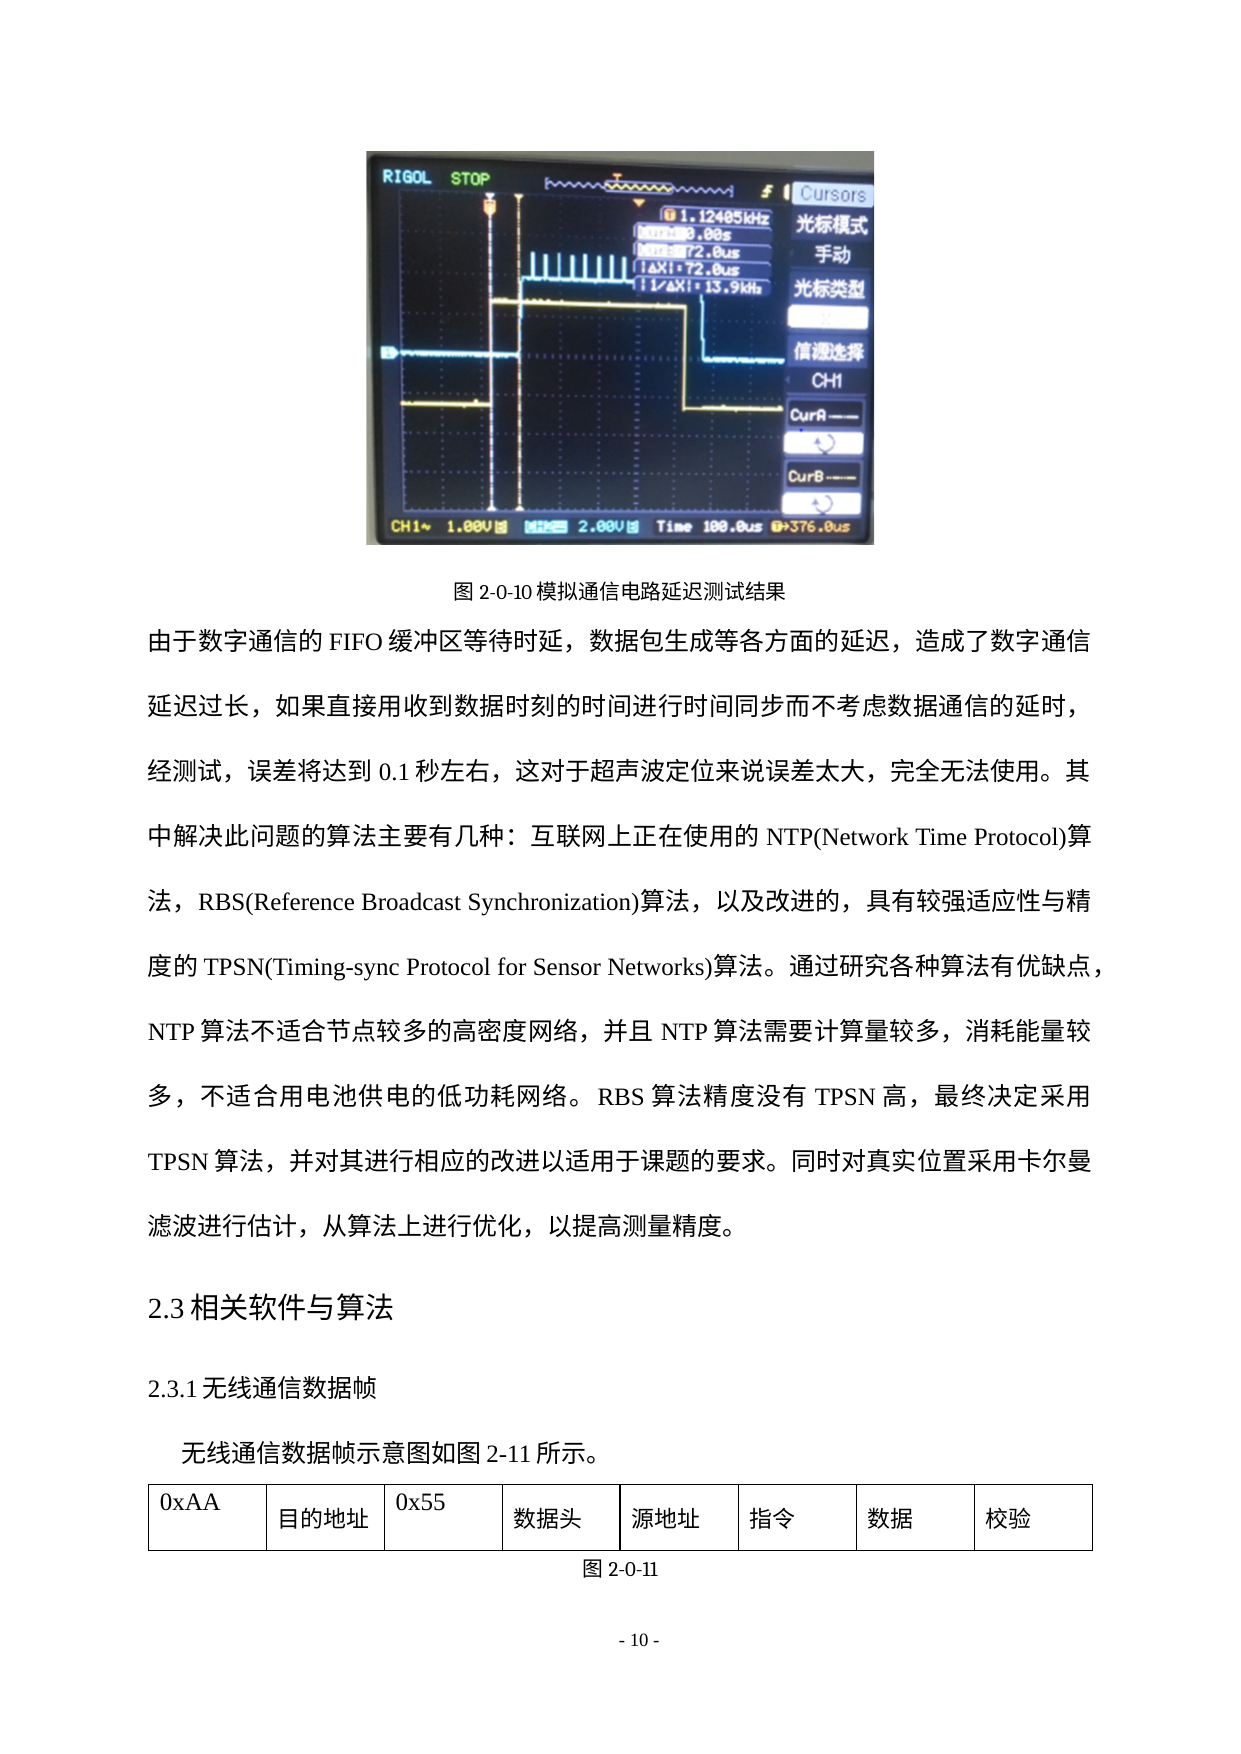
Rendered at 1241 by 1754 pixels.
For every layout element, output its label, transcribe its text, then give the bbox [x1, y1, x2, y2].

table_header 0xAA [149, 1485, 266, 1550]
table_header 目的地址 [267, 1485, 384, 1550]
table_header 源地址 [621, 1485, 738, 1550]
subtitle 2.3.1无线通信数据帧 [148, 1354, 1092, 1419]
text 图 2-0-10 模拟通信电路延迟测试结果 [148, 574, 1092, 607]
title 2.3相关软件与算法 [148, 1273, 1092, 1338]
text 图 2-0-11 [148, 1551, 1092, 1584]
table_header 数据头 [503, 1485, 619, 1550]
text 无线通信数据帧示意图如图2-11所示。 [168, 1419, 1092, 1484]
table_header 指令 [739, 1485, 856, 1550]
table_header 数据 [857, 1485, 974, 1550]
table_header 校验 [975, 1485, 1092, 1550]
picture [366, 151, 875, 545]
text 由于数字通信的FIFO缓冲区等待时延，数据包生成等各方面的延迟，造成了数字通信延迟过长，如果直接用收到数据时刻的时间进行时间同步而不考虑数据通信的延时，经测试，误差将达到0.1秒左右，这对于超声波定位来说误差太大，完全无法使用。其中解决此问题的算法主要有几种：互联网上正在使用的NTP(Network Time Protocol)算法，RBS(Reference Broadcast Synchronization)算法，以及改进的，具有较强适应性与精度的TPSN(Timing-sync Protocol for Sensor Networks)算法。通过研究各种算法有优缺点，NTP算法不适合节点较多的高密度网络，并且NTP算法需要计算量较多，消耗能量较多，不适合用电池供电的低功耗网络。RBS算法精度没有TPSN高，最终决定采用TPSN算法，并对其进行相应的改进以适用于课题的要求。同时对真实位置采用卡尔曼滤波进行估计，从算法上进行优化，以提高测量精度。 [148, 607, 1092, 1257]
table_header 0x55 [385, 1485, 502, 1550]
